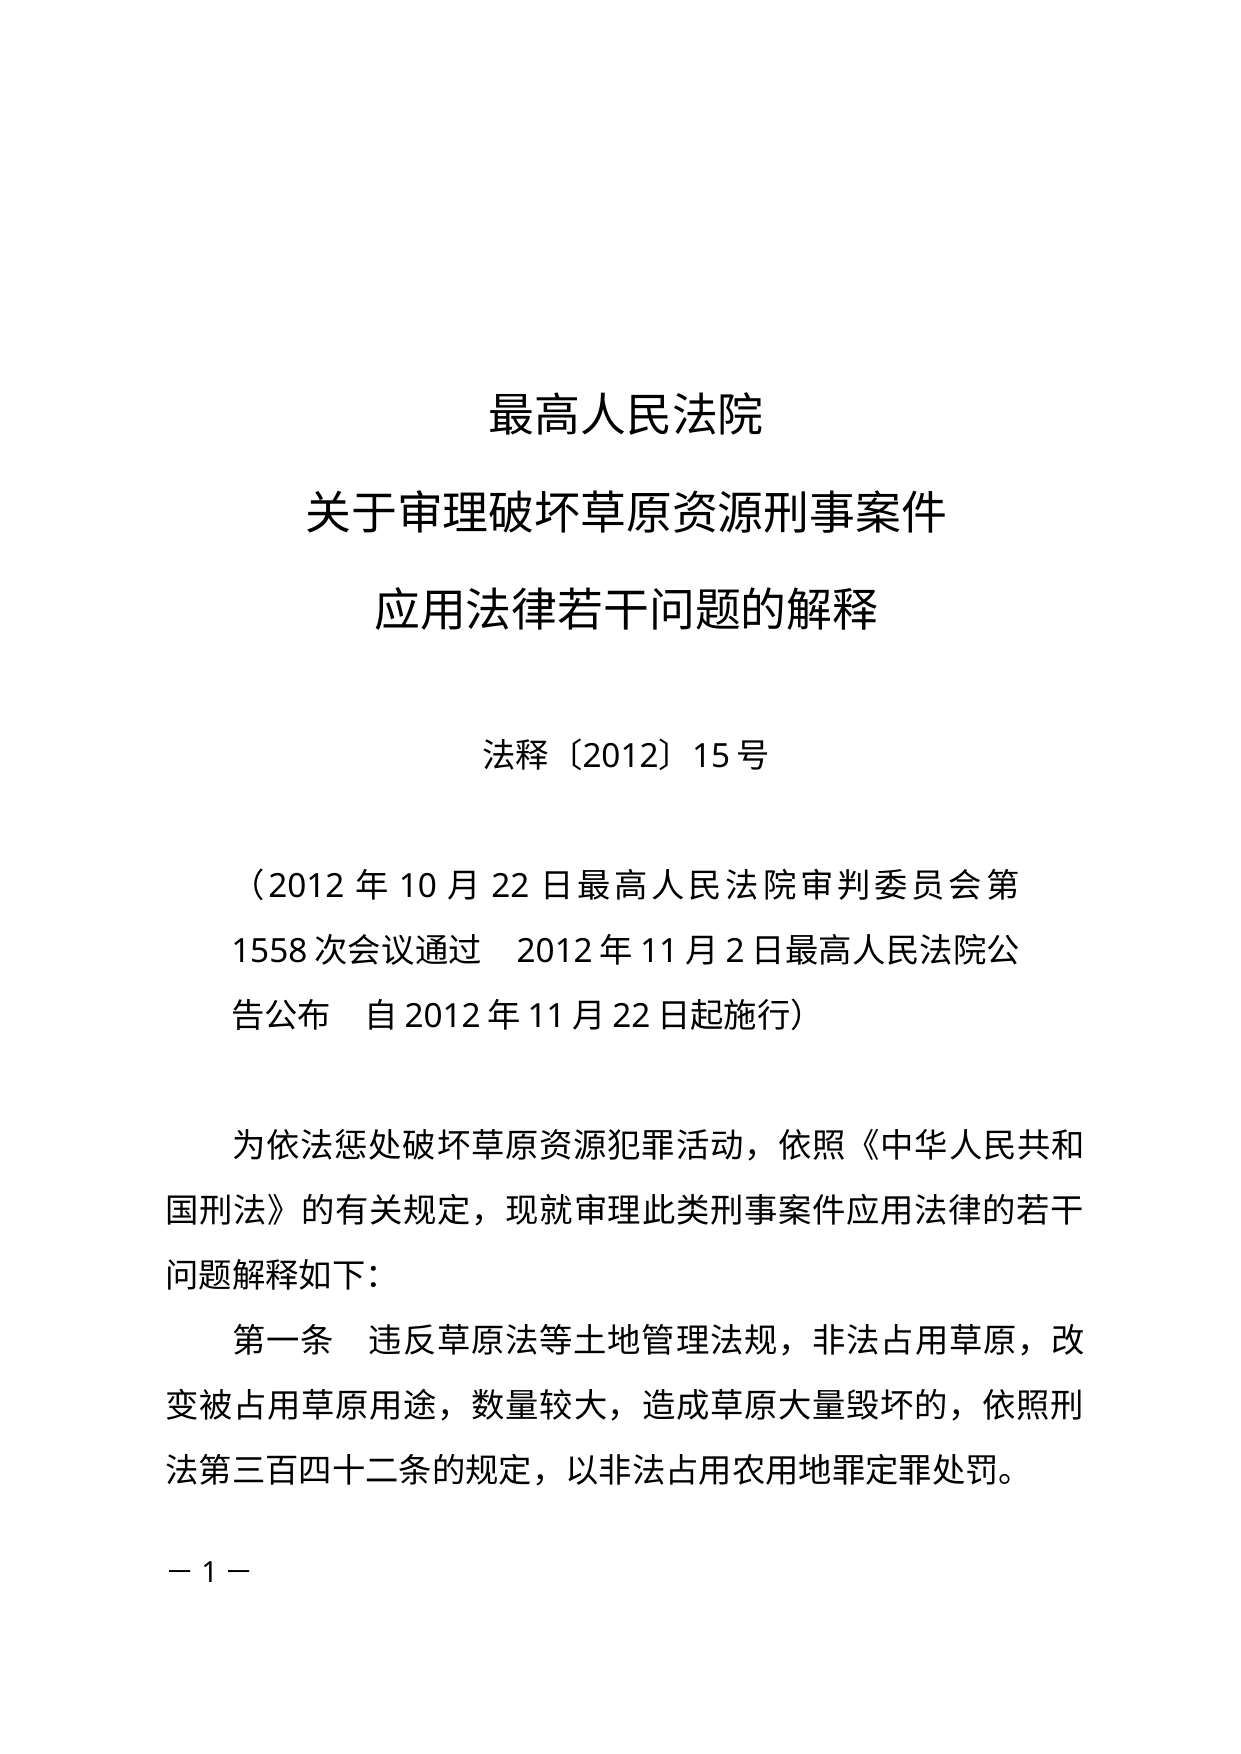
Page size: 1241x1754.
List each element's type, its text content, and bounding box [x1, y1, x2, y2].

text 第一条 违反草原法等土地管理法规，非法占用草原，改变被占用草原用途，数量较大，造成草原大量毁坏的，依照刑法第三百四十二条的规定，以非法占用农用地罪定罪处罚。 [165, 1305, 1087, 1500]
text 应用法律若干问题的解释 [165, 558, 1087, 655]
text 为依法惩处破坏草原资源犯罪活动，依照《中华人民共和国刑法》的有关规定，现就审理此类刑事案件应用法律的若干问题解释如下： [165, 1110, 1087, 1305]
text 关于审理破坏草原资源刑事案件 [165, 460, 1087, 558]
text （2012年10月22日最高人民法院审判委员会第1558次会议通过 2012年11月2日最高人民法院公告公布 自2012年11月22日起施行） [231, 850, 1021, 1045]
text 最高人民法院 [165, 363, 1087, 460]
text 法释〔2012〕15号 [165, 720, 1087, 785]
